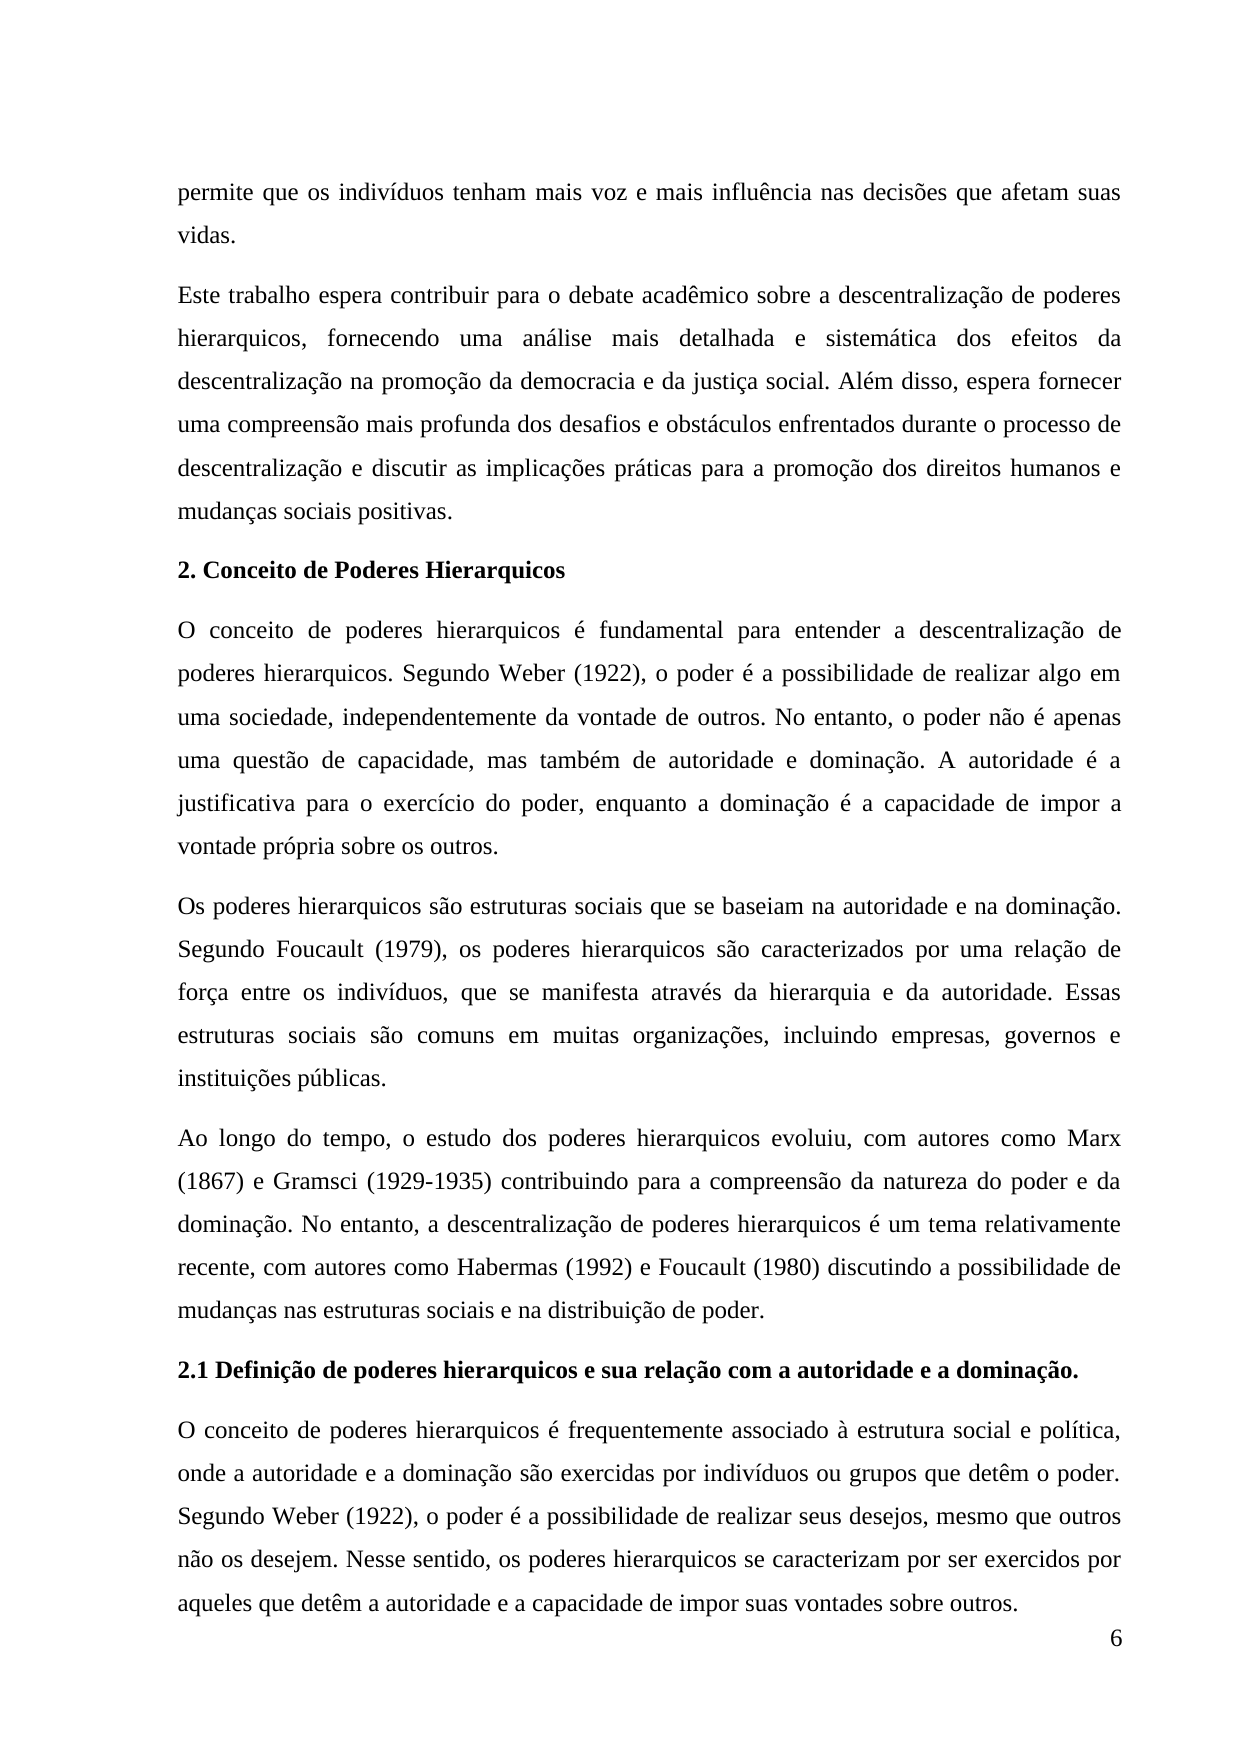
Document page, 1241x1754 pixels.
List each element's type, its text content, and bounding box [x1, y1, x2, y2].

text Ao longo do tempo, o estudo dos poderes hierarquicos evoluiu, com autores como Marx (1867) e Gramsci (1929-1935) contribuindo para a compreensão da natureza do poder e da dominação. No entanto, a descentralização de poderes hierarquicos é um tema relativamente recente, com autores como Habermas (1992) e Foucault (1980) discutindo a possibilidade de mudanças nas estruturas sociais e na distribuição de poder. [177, 1123, 1122, 1324]
text Este trabalho espera contribuir para o debate acadêmico sobre a descentralização de poderes hierarquicos, fornecendo uma análise mais detalhada e sistemática dos efeitos da descentralização na promoção da democracia e da justiça social. Além disso, espera fornecer uma compreensão mais profunda dos desafios e obstáculos enfrentados durante o processo de descentralização e discutir as implicações práticas para a promoção dos direitos humanos e mudanças sociais positivas. [177, 280, 1122, 524]
text 2. Conceito de Poderes Hierarquicos [177, 556, 1122, 584]
text Os poderes hierarquicos são estruturas sociais que se baseiam na autoridade e na dominação. Segundo Foucault (1979), os poderes hierarquicos são caracterizados por uma relação de força entre os indivíduos, que se manifesta através da hierarquia e da autoridade. Essas estruturas sociais são comuns em muitas organizações, incluindo empresas, governos e instituições públicas. [177, 891, 1122, 1092]
text O conceito de poderes hierarquicos é frequentemente associado à estrutura social e política, onde a autoridade e a dominação são exercidas por indivíduos ou grupos que detêm o poder. Segundo Weber (1922), o poder é a possibilidade de realizar seus desejos, mesmo que outros não os desejem. Nesse sentido, os poderes hierarquicos se caracterizam por ser exercidos por aqueles que detêm a autoridade e a capacidade de impor suas vontades sobre outros. [177, 1415, 1122, 1616]
text 2.1 Definição de poderes hierarquicos e sua relação com a autoridade e a dominação. [177, 1355, 1122, 1384]
text O conceito de poderes hierarquicos é fundamental para entender a descentralização de poderes hierarquicos. Segundo Weber (1922), o poder é a possibilidade de realizar algo em uma sociedade, independentemente da vontade de outros. No entanto, o poder não é apenas uma questão de capacidade, mas também de autoridade e dominação. A autoridade é a justificativa para o exercício do poder, enquanto a dominação é a capacidade de impor a vontade própria sobre os outros. [177, 615, 1122, 860]
